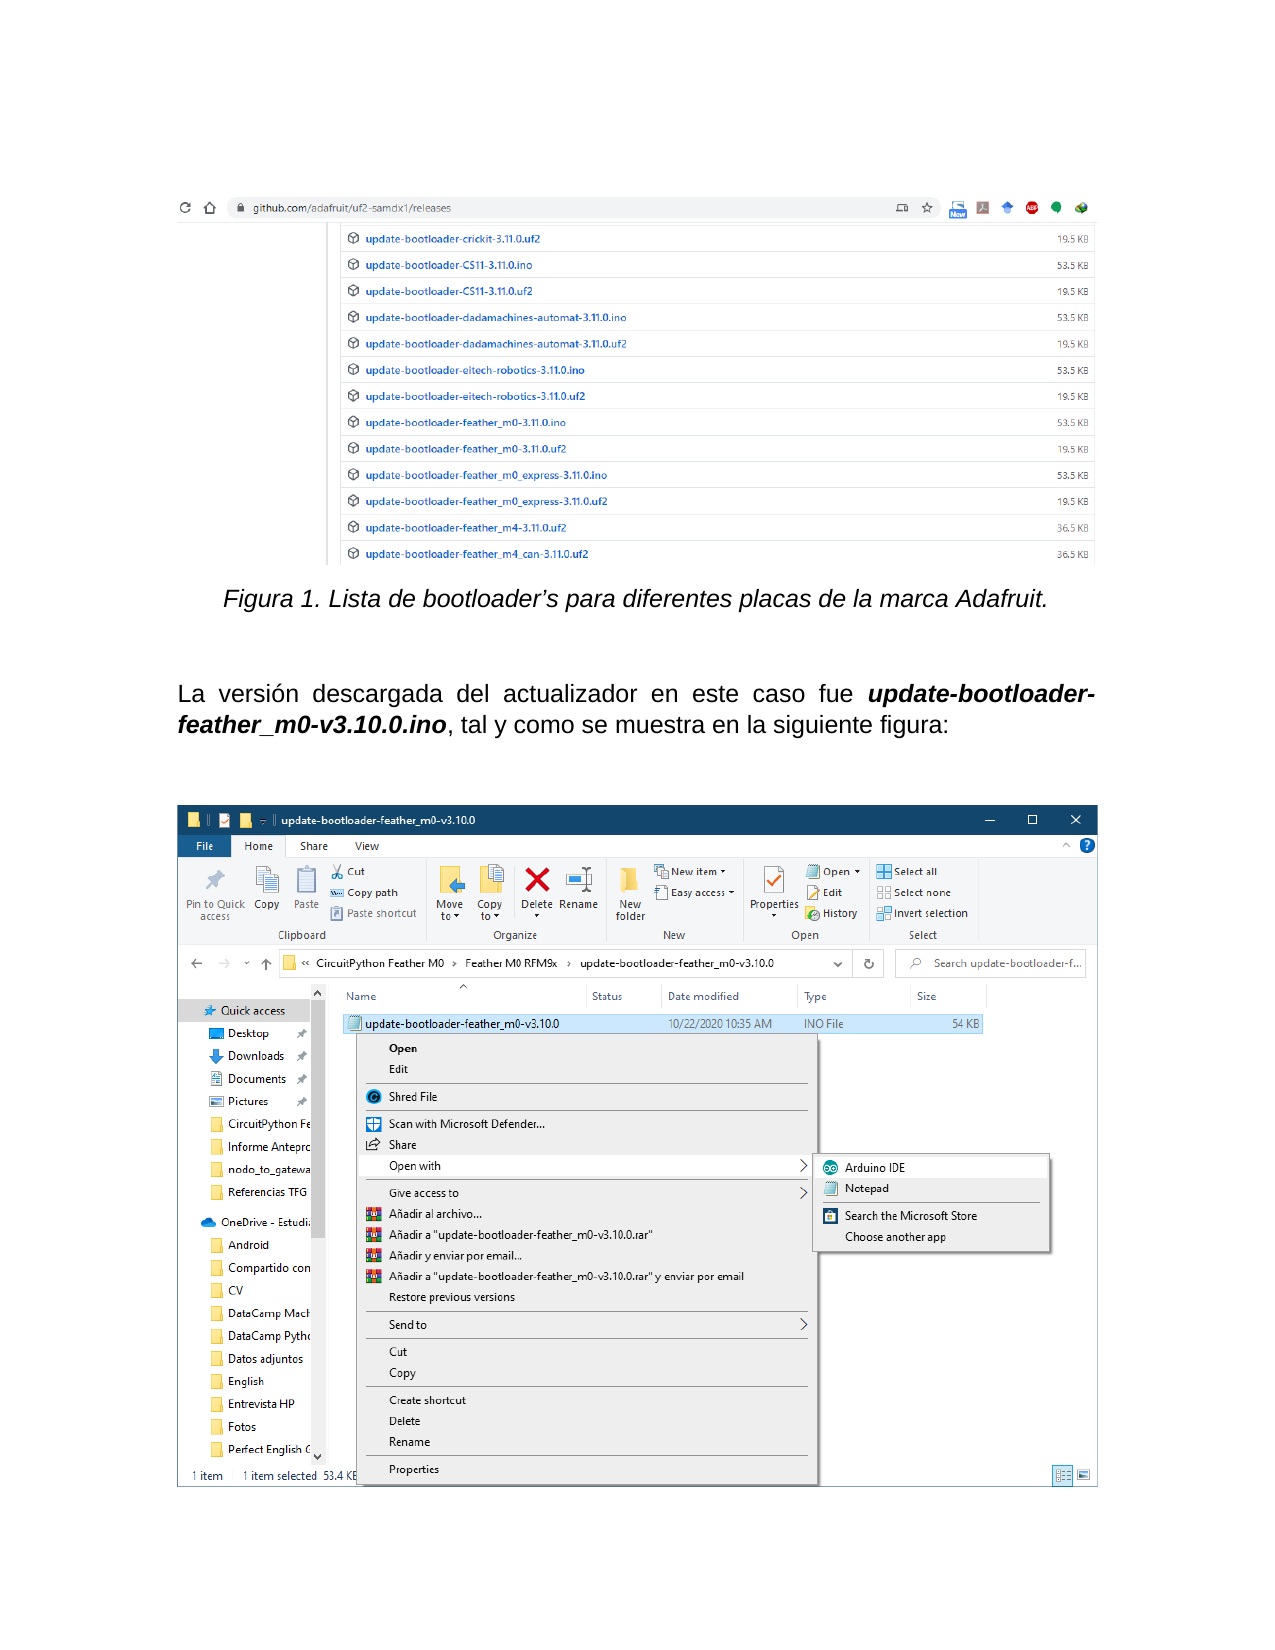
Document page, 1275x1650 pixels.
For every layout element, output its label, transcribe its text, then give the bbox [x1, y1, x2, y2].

text La versión descargada del actualizador en este caso fue update-bootloader-feather_m0-v3.10.0.ino, tal y como se muestra en la siguiente figura: [177, 679, 1098, 739]
picture [177, 805, 1098, 1487]
picture [177, 195, 1098, 565]
text Figura 1. Lista de bootloader’s para diferentes placas de la marca Adafruit. [177, 583, 1098, 612]
